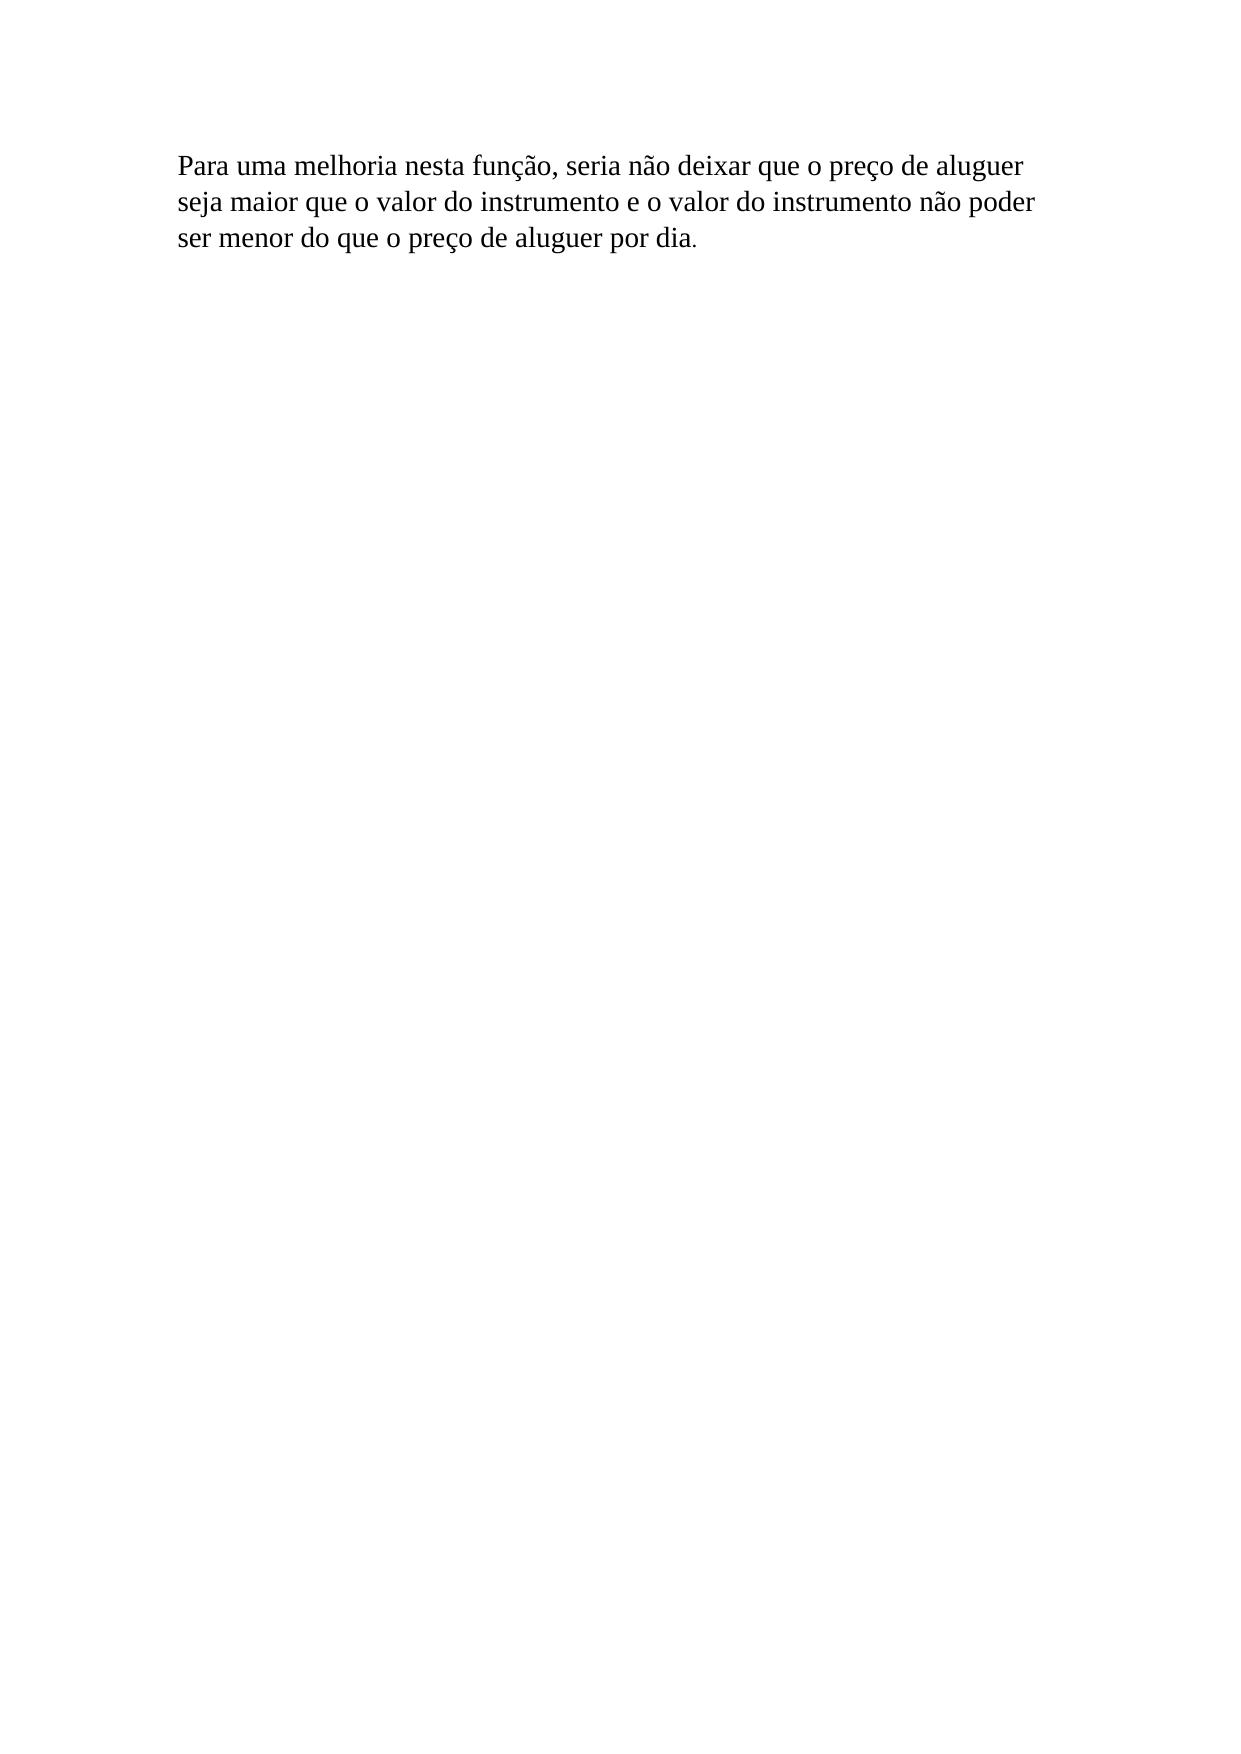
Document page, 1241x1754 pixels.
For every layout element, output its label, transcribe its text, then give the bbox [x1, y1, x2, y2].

text Para uma melhoria nesta função, seria não deixar que o preço de aluguer seja maior que o valor do instrumento e o valor do instrumento não poder ser menor do que o preço de aluguer por dia. [177, 148, 1063, 253]
